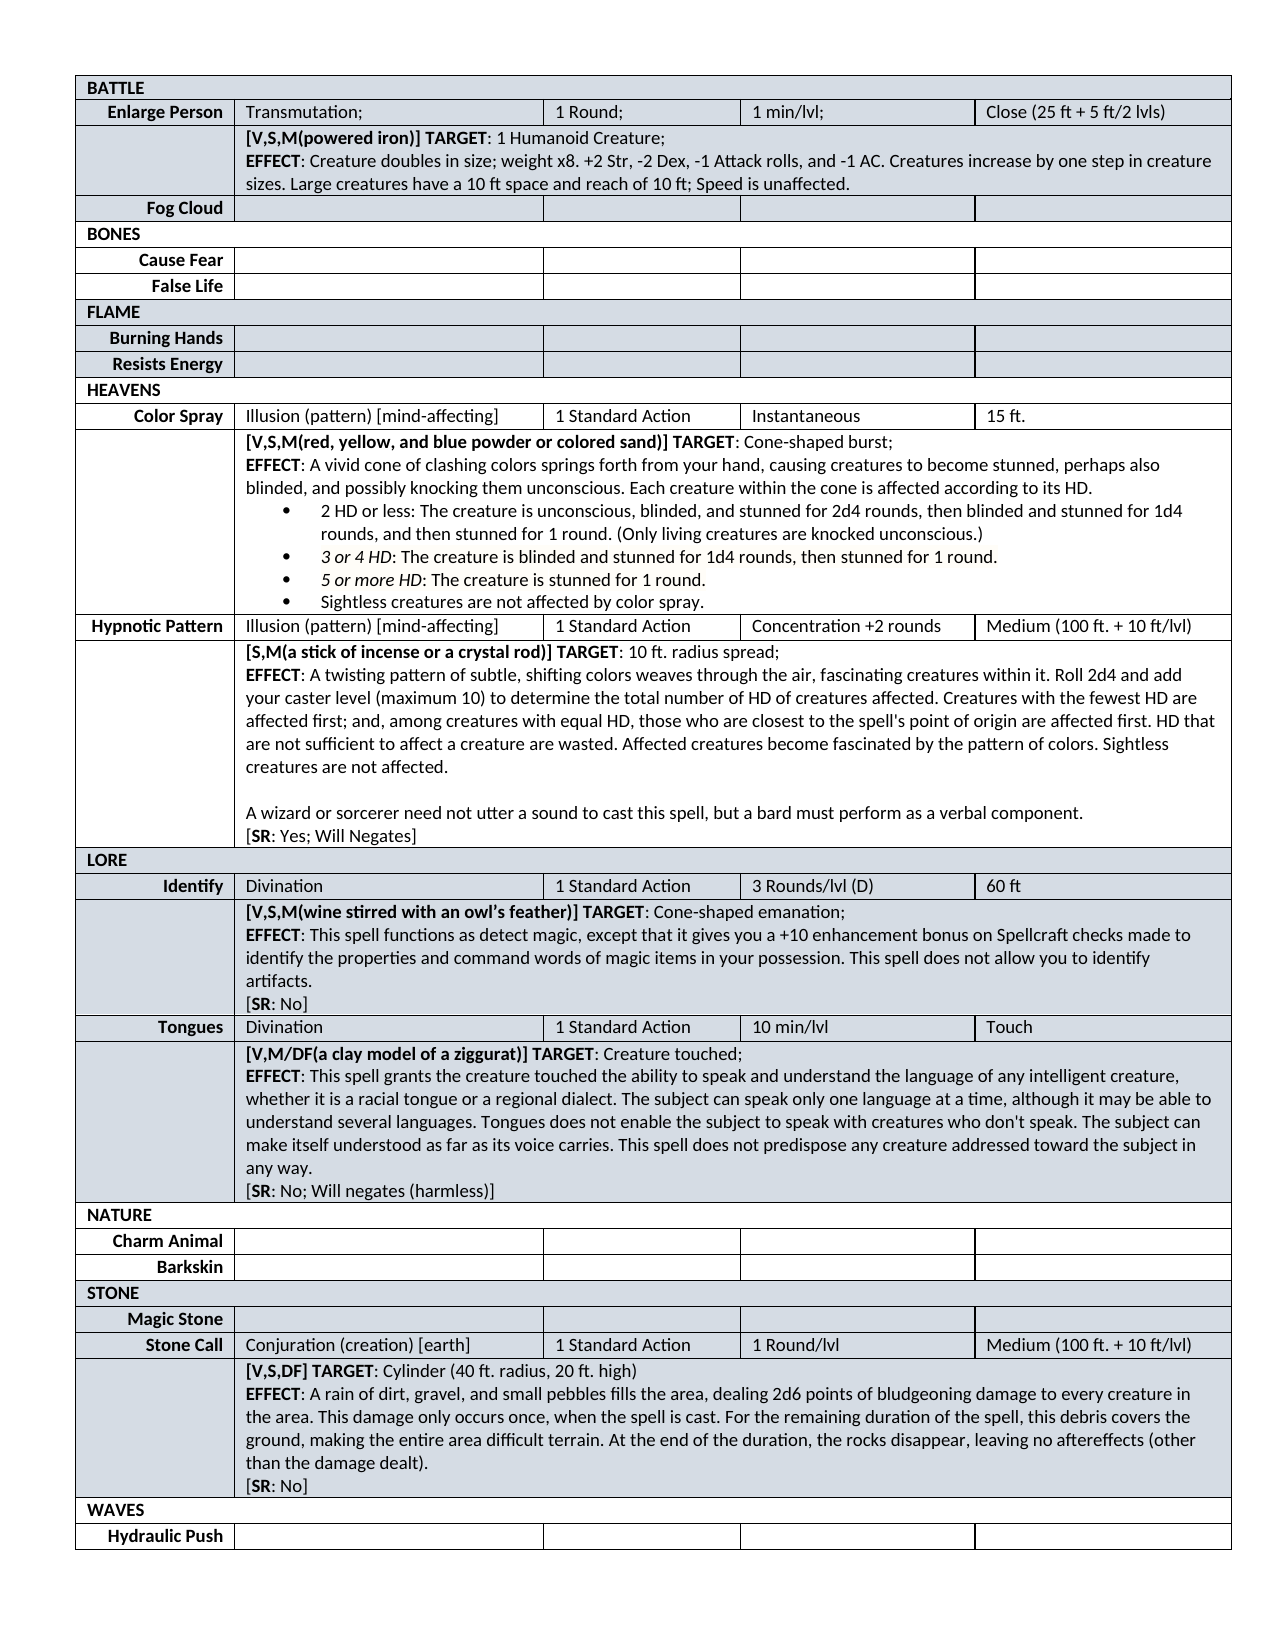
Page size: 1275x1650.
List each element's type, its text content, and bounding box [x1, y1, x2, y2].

table_cell [235, 248, 543, 273]
table_cell Touch [976, 1016, 1231, 1041]
table_cell Hypnotic Pattern [76, 615, 234, 639]
table_cell [V,S,M(wine stirred with an owl’s feather)] TARGET: Cone-shaped emanation; EFFECT: This spell functions as detect magic, except that it gives you a +10 enhancement bonus on Spellcraft checks made to identify the properties and command words of magic items in your possession. This spell does not allow you to identify artifacts. [SR: No] [235, 900, 1231, 1014]
table_cell [76, 126, 234, 195]
table_cell [976, 196, 1231, 221]
table_cell [976, 1524, 1231, 1549]
table_cell [741, 248, 974, 273]
table_cell [V,S,M(powered iron)] TARGET: 1 Humanoid Creature; EFFECT: Creature doubles in size; weight x8. +2 Str, -2 Dex, -1 Attack rolls, and -1 AC. Creatures increase by one step in creature sizes. Large creatures have a 10 ft space and reach of 10 ft; Speed is unaffected. [235, 126, 1231, 195]
table_cell BONES [76, 222, 1231, 247]
table_cell [V,S,M(red, yellow, and blue powder or colored sand)] TARGET: Cone-shaped burst; EFFECT: A vivid cone of clashing colors springs forth from your hand, causing creatures to become stunned, perhaps also blinded, and possibly knocking them unconscious. Each creature within the cone is affected according to its HD. 2 HD or less: The creature is unconscious, blinded, and stunned for 2d4 rounds, then blinded and stunned for 1d4 rounds, and then stunned for 1 round. (Only living creatures are knocked unconscious.) 3 or 4 HD: The creature is blinded and stunned for 1d4 rounds, then stunned for 1 round. 5 or more HD: The creature is stunned for 1 round. Sightless creatures are not affected by color spray. [235, 430, 1231, 613]
table_cell 10 min/lvl [741, 1016, 974, 1041]
table_cell [544, 1307, 740, 1332]
table_cell [76, 641, 234, 847]
table_cell [544, 1229, 740, 1254]
table_cell [235, 326, 543, 351]
table_cell [741, 1255, 974, 1280]
table_cell 1 Round; [544, 100, 740, 125]
table_cell WAVES [76, 1498, 1231, 1523]
table_cell Charm Animal [76, 1229, 234, 1254]
table_cell [V,M/DF(a clay model of a ziggurat)] TARGET: Creature touched; EFFECT: This spell grants the creature touched the ability to speak and understand the language of any intelligent creature, whether it is a racial tongue or a regional dialect. The subject can speak only one language at a time, although it may be able to understand several languages. Tongues does not enable the subject to speak with creatures who don't speak. The subject can make itself understood as far as its voice carries. This spell does not predispose any creature addressed toward the subject in any way. [SR: No; Will negates (harmless)] [235, 1042, 1231, 1202]
table_cell Identify [76, 874, 234, 899]
table_cell [76, 430, 234, 613]
table_cell LORE [76, 848, 1231, 873]
table_cell Burning Hands [76, 326, 234, 351]
table_cell [976, 326, 1231, 351]
table_cell 1 Standard Action [544, 874, 740, 899]
table_cell [741, 1524, 974, 1549]
table_cell [544, 326, 740, 351]
table_cell FLAME [76, 300, 1231, 325]
table_cell 1 Standard Action [544, 615, 740, 639]
table_cell [976, 352, 1231, 377]
table_cell 3 Rounds/lvl (D) [741, 874, 974, 899]
table_cell 1 Standard Action [544, 1333, 740, 1358]
table_cell [76, 900, 234, 1014]
table_cell 1 Standard Action [544, 404, 740, 429]
table_cell [235, 1229, 543, 1254]
table_cell Instantaneous [741, 404, 974, 429]
table_cell [741, 196, 974, 221]
table_cell Fog Cloud [76, 196, 234, 221]
table_cell Illusion (pattern) [mind-affecting] [235, 404, 543, 429]
table_cell [544, 352, 740, 377]
table_cell [741, 1307, 974, 1332]
table_cell Transmutation; [235, 100, 543, 125]
table_cell [976, 1307, 1231, 1332]
table_cell False Life [76, 274, 234, 299]
table_cell Color Spray [76, 404, 234, 429]
table_cell Cause Fear [76, 248, 234, 273]
table_cell [741, 274, 974, 299]
table_cell Barkskin [76, 1255, 234, 1280]
table_cell HEAVENS [76, 378, 1231, 403]
table_cell 1 min/lvl; [741, 100, 974, 125]
table_cell Close (25 ft + 5 ft/2 lvls) [976, 100, 1231, 125]
table_cell [76, 1042, 234, 1202]
table_cell Medium (100 ft. + 10 ft/lvl) [976, 615, 1231, 639]
table_cell [235, 352, 543, 377]
table_cell 1 Round/lvl [741, 1333, 974, 1358]
table_cell Illusion (pattern) [mind-affecting] [235, 615, 543, 639]
table_cell 60 ft [976, 874, 1231, 899]
table_cell [741, 352, 974, 377]
table_cell NATURE [76, 1203, 1231, 1228]
table_cell Divination [235, 874, 543, 899]
table_cell [544, 1524, 740, 1549]
table_cell [741, 1229, 974, 1254]
table_cell Resists Energy [76, 352, 234, 377]
table_cell Medium (100 ft. + 10 ft/lvl) [976, 1333, 1231, 1358]
table_cell [976, 1255, 1231, 1280]
table_cell [V,S,DF] TARGET: Cylinder (40 ft. radius, 20 ft. high) EFFECT: A rain of dirt, gravel, and small pebbles fills the area, dealing 2d6 points of bludgeoning damage to every creature in the area. This damage only occurs once, when the spell is cast. For the remaining duration of the spell, this debris covers the ground, making the entire area difficult terrain. At the end of the duration, the rocks disappear, leaving no aftereffects (other than the damage dealt). [SR: No] [235, 1359, 1231, 1497]
table_cell 15 ft. [976, 404, 1231, 429]
table_cell STONE [76, 1281, 1231, 1306]
table_cell [235, 196, 543, 221]
table_cell [235, 1307, 543, 1332]
table_cell Magic Stone [76, 1307, 234, 1332]
table_cell Hydraulic Push [76, 1524, 234, 1549]
table_cell [976, 1229, 1231, 1254]
table_cell [976, 248, 1231, 273]
table_cell [76, 1359, 234, 1497]
table_cell [976, 274, 1231, 299]
table_cell Concentration +2 rounds [741, 615, 974, 639]
table_cell Conjuration (creation) [earth] [235, 1333, 543, 1358]
table_cell [741, 326, 974, 351]
table_cell [235, 1255, 543, 1280]
table_cell [235, 1524, 543, 1549]
table_header BATTLE [76, 76, 1231, 99]
table_cell Divination [235, 1016, 543, 1041]
table_cell Tongues [76, 1016, 234, 1041]
table_cell Enlarge Person [76, 100, 234, 125]
table_cell [544, 1255, 740, 1280]
table_cell Stone Call [76, 1333, 234, 1358]
table_cell [544, 248, 740, 273]
table_cell [S,M(a stick of incense or a crystal rod)] TARGET: 10 ft. radius spread; EFFECT: A twisting pattern of subtle, shifting colors weaves through the air, fascinating creatures within it. Roll 2d4 and add your caster level (maximum 10) to determine the total number of HD of creatures affected. Creatures with the fewest HD are affected first; and, among creatures with equal HD, those who are closest to the spell's point of origin are affected first. HD that are not sufficient to affect a creature are wasted. Affected creatures become fascinated by the pattern of colors. Sightless creatures are not affected. A wizard or sorcerer need not utter a sound to cast this spell, but a bard must perform as a verbal component. [SR: Yes; Will Negates] [235, 641, 1231, 847]
table_cell [544, 274, 740, 299]
table_cell [235, 274, 543, 299]
table_cell [544, 196, 740, 221]
table_cell 1 Standard Action [544, 1016, 740, 1041]
